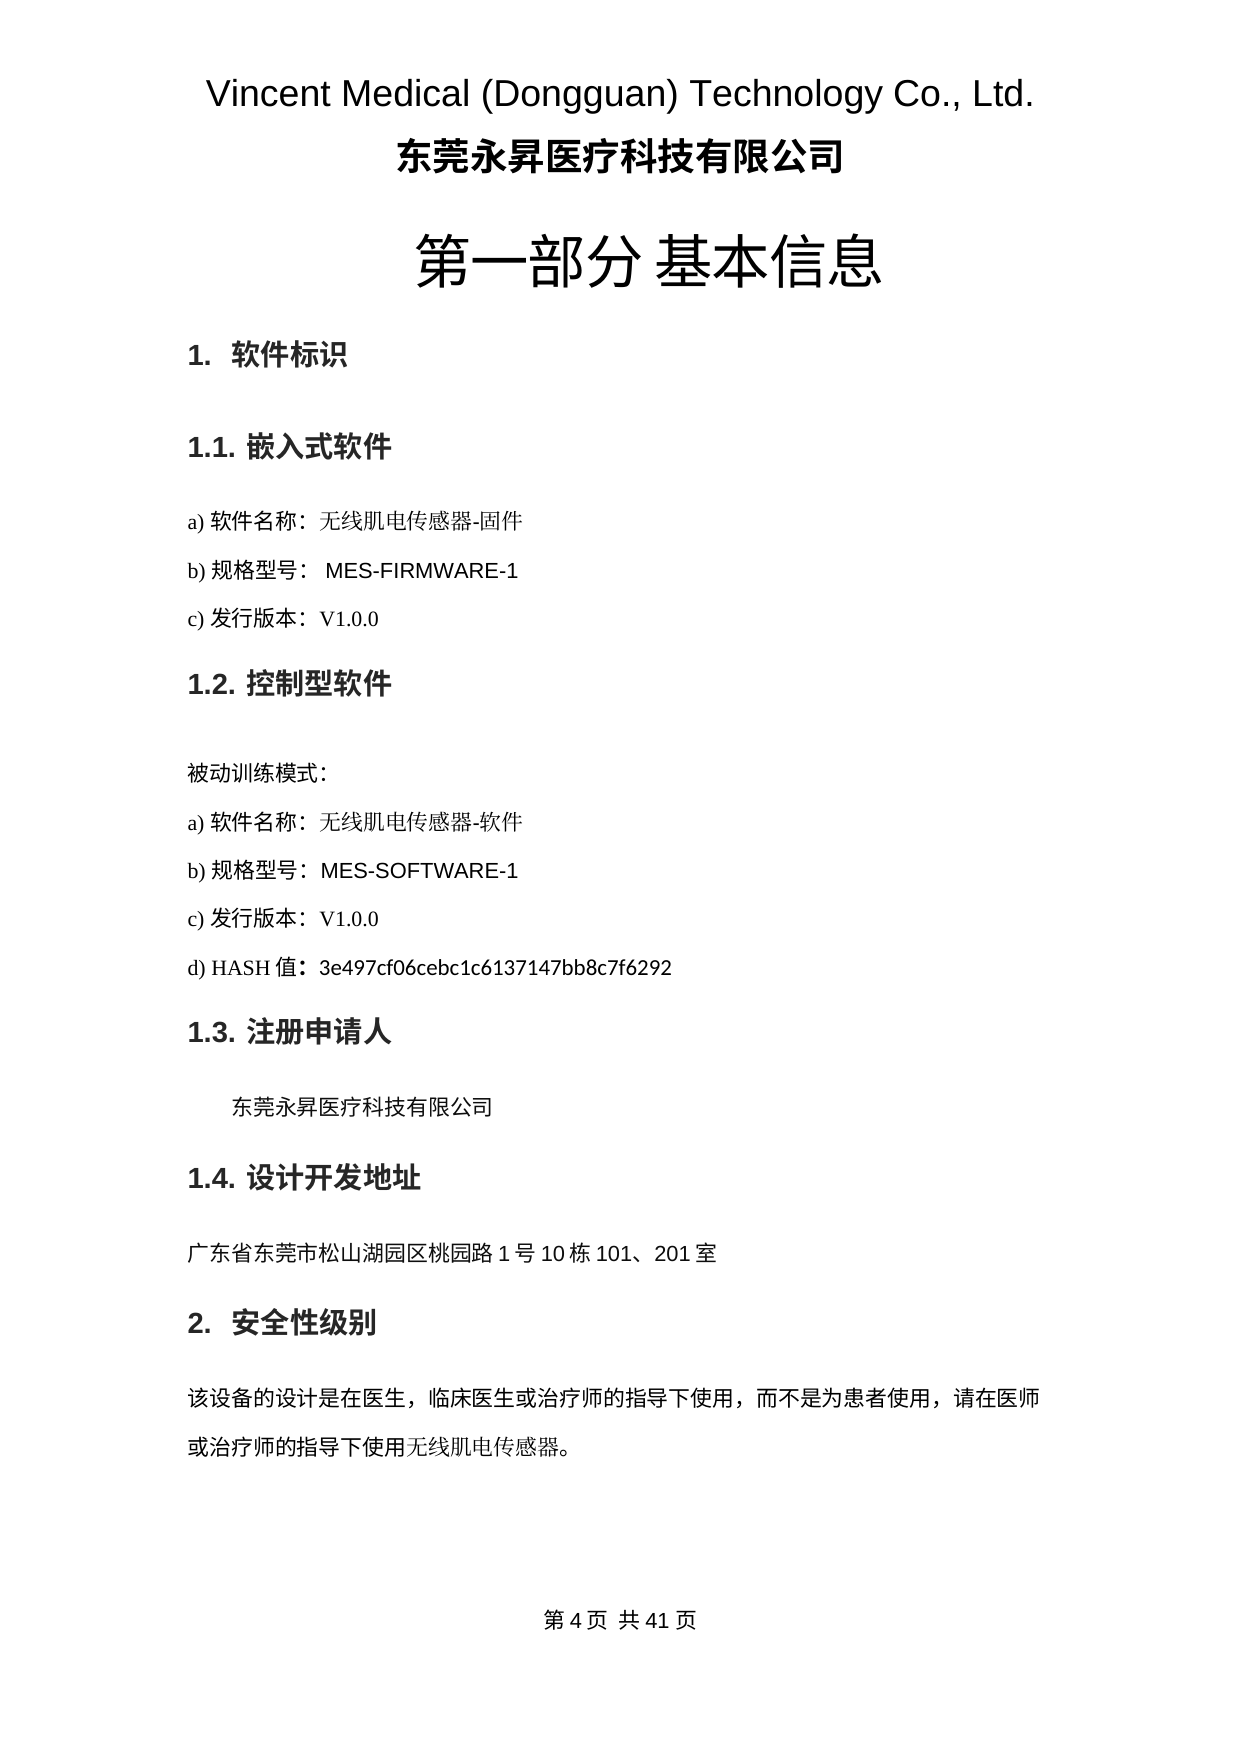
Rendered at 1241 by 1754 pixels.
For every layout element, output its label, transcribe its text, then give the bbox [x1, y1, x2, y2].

subtitle 软件标识 [187, 320, 1053, 385]
text 被动训练模式： [187, 756, 1053, 788]
text b) 规格型号：MES-SOFTWARE-1 [187, 852, 1053, 885]
subtitle 安全性级别 [187, 1288, 1053, 1353]
subtitle 控制型软件 [187, 649, 1053, 714]
subtitle 设计开发地址 [187, 1143, 1053, 1208]
text d) HASH值：3e497cf06cebc1c6137147bb8c7f6292 [187, 949, 1053, 982]
text 该设备的设计是在医生，临床医生或治疗师的指导下使用，而不是为患者使用，请在医师或治疗师的指导下使用无线肌电传感器。 [187, 1381, 1053, 1462]
text 广东省东莞市松山湖园区桃园路1号10栋101、201室 [187, 1235, 1053, 1268]
subtitle 嵌入式软件 [187, 412, 1053, 477]
subtitle 注册申请人 [187, 997, 1053, 1062]
text b) 规格型号： MES-FIRMWARE-1 [187, 552, 1053, 585]
text a) 软件名称：无线肌电传感器-软件 [187, 804, 1053, 837]
title 第一部分 基本信息 [187, 209, 1053, 307]
text 东莞永昇医疗科技有限公司 [187, 1089, 1053, 1122]
text c) 发行版本：V1.0.0 [187, 601, 1053, 633]
text c) 发行版本：V1.0.0 [187, 901, 1053, 933]
text a) 软件名称：无线肌电传感器-固件 [187, 504, 1053, 536]
